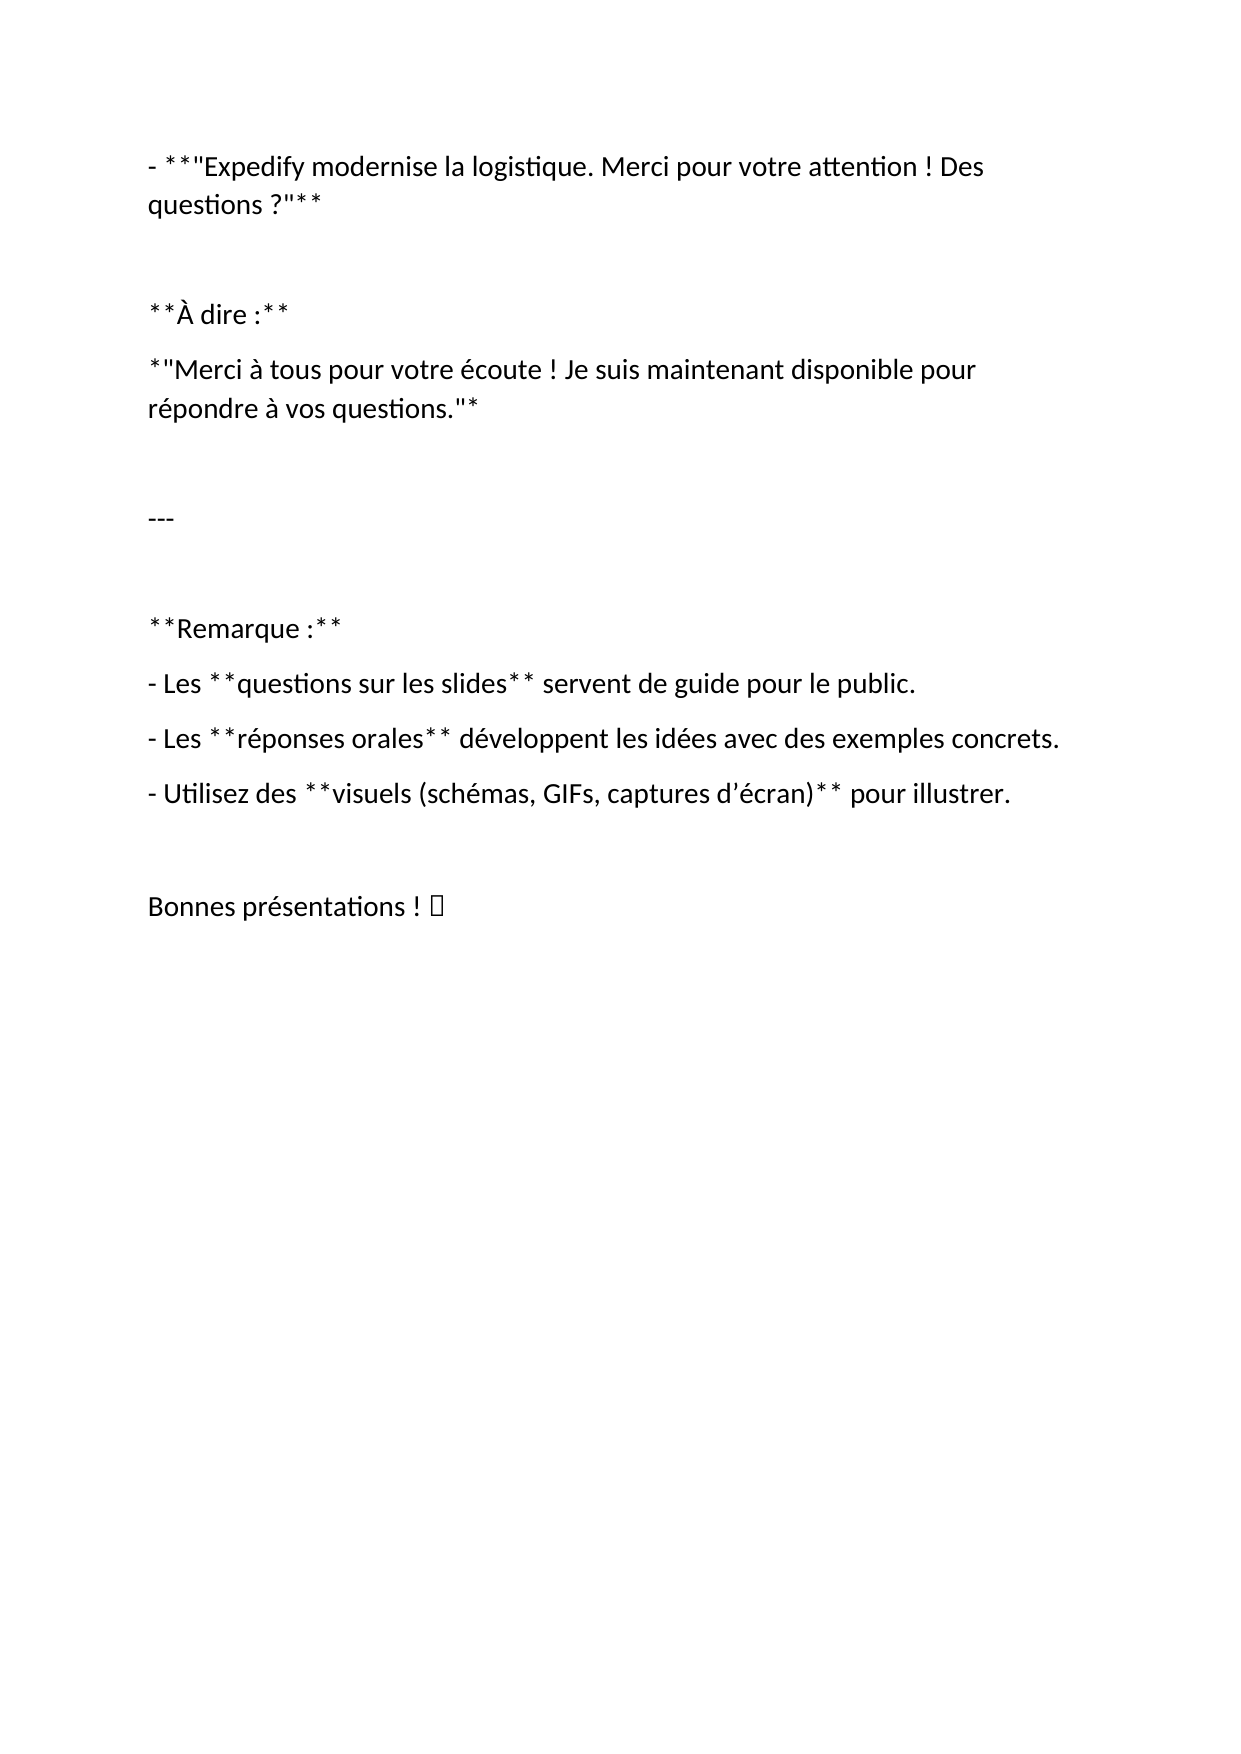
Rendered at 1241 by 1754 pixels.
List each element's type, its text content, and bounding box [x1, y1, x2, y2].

text *"Merci à tous pour votre écoute ! Je suis maintenant disponible pour répondre à vos questions."* [148, 351, 1093, 425]
text --- [148, 500, 1093, 536]
text - Utilisez des **visuels (schémas, GIFs, captures d’écran)** pour illustrer. [148, 776, 1093, 811]
text **À dire :** [148, 296, 1093, 332]
text - Les **réponses orales** développent les idées avec des exemples concrets. [148, 720, 1093, 756]
text **Remarque :** [148, 610, 1093, 646]
text - **"Expedify modernise la logistique. Merci pour votre attention ! Des questions ?"** [148, 148, 1093, 222]
text Bonnes présentations ! 🚀 [148, 886, 1093, 925]
text - Les **questions sur les slides** servent de guide pour le public. [148, 665, 1093, 701]
